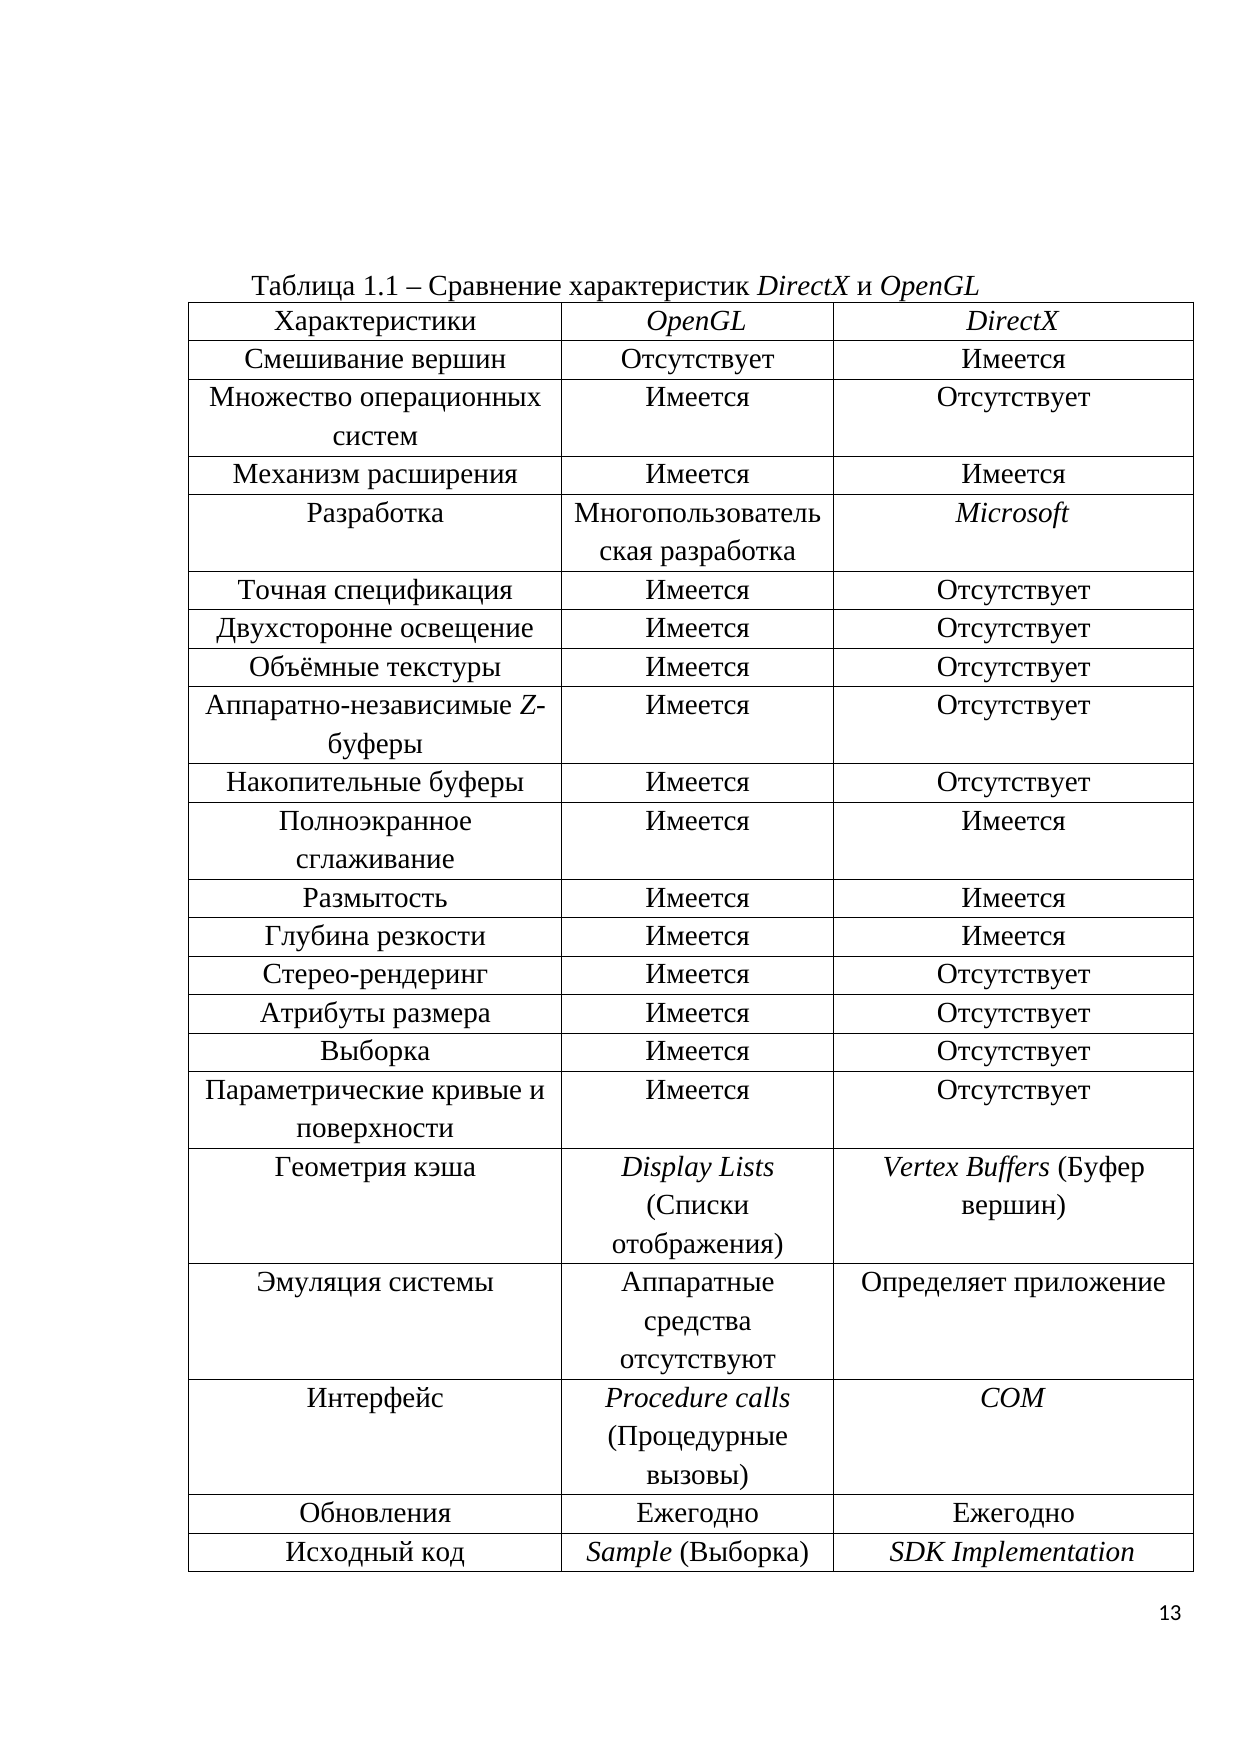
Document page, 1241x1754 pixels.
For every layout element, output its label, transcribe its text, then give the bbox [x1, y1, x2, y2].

table_cell Многопользовательская разработка [562, 495, 833, 571]
table_cell Имеется [562, 457, 833, 494]
table_cell Накопительные буферы [189, 764, 561, 802]
table_cell COM [834, 1380, 1193, 1494]
table_cell Vertex Buffers (Буфер вершин) [834, 1149, 1193, 1263]
table_cell Объёмные текстуры [189, 649, 561, 686]
table_cell Отсутствует [834, 764, 1193, 802]
table_cell Имеется [562, 957, 833, 994]
table_cell Имеется [562, 1034, 833, 1071]
table_cell Имеется [834, 457, 1193, 494]
table_cell Отсутствует [834, 687, 1193, 763]
table_cell Имеется [562, 880, 833, 917]
table_cell Атрибуты размера [189, 995, 561, 1032]
table_cell Sample (Выборка) [562, 1534, 833, 1571]
table_cell Отсутствует [834, 957, 1193, 994]
table_cell Выборка [189, 1034, 561, 1071]
table_cell Отсутствует [834, 572, 1193, 609]
table_cell Имеется [562, 1072, 833, 1148]
table_cell Смешивание вершин [189, 341, 561, 378]
table_cell Имеется [562, 610, 833, 648]
table_cell Отсутствует [834, 995, 1193, 1032]
table_cell Отсутствует [562, 341, 833, 378]
table_header OpenGL [562, 303, 833, 340]
table_cell Отсутствует [834, 1034, 1193, 1071]
table_cell Display Lists (Списки отображения) [562, 1149, 833, 1263]
table_cell Отсутствует [834, 380, 1193, 456]
table_cell Обновления [189, 1495, 561, 1533]
table_cell Ежегодно [834, 1495, 1193, 1533]
table_cell Имеется [562, 995, 833, 1032]
table_cell Имеется [562, 687, 833, 763]
table_cell Разработка [189, 495, 561, 571]
table_cell Имеется [562, 918, 833, 956]
table_cell Определяет приложение [834, 1264, 1193, 1379]
table_cell Стерео-рендеринг [189, 957, 561, 994]
table_cell Параметрические кривые и поверхности [189, 1072, 561, 1148]
table_cell Имеется [562, 803, 833, 879]
table_cell Microsoft [834, 495, 1193, 571]
table_cell Имеется [562, 649, 833, 686]
table_cell Имеется [834, 880, 1193, 917]
table_cell Размытость [189, 880, 561, 917]
text Таблица 1.1 – Сравнение характеристик DirectX и OpenGL [177, 264, 1181, 302]
table_cell Имеется [562, 572, 833, 609]
table_cell Имеется [834, 918, 1193, 956]
table_cell Геометрия кэша [189, 1149, 561, 1263]
table_cell Исходный код [189, 1534, 561, 1571]
table_cell Аппаратные средства отсутствуют [562, 1264, 833, 1379]
table_cell Точная спецификация [189, 572, 561, 609]
table_header DirectX [834, 303, 1193, 340]
table_cell Полноэкранное сглаживание [189, 803, 561, 879]
table_cell Имеется [562, 764, 833, 802]
table_cell Механизм расширения [189, 457, 561, 494]
table_cell Имеется [834, 341, 1193, 378]
table_cell Множество операционных систем [189, 380, 561, 456]
table_header Характеристики [189, 303, 561, 340]
table_cell Имеется [834, 803, 1193, 879]
table_cell Имеется [562, 380, 833, 456]
table_cell Двухсторонне освещение [189, 610, 561, 648]
table_cell Аппаратно-независимые Z-буферы [189, 687, 561, 763]
table_cell Отсутствует [834, 649, 1193, 686]
table_cell Отсутствует [834, 1072, 1193, 1148]
table_cell Интерфейс [189, 1380, 561, 1494]
table_cell Отсутствует [834, 610, 1193, 648]
table_cell Эмуляция системы [189, 1264, 561, 1379]
table_cell Глубина резкости [189, 918, 561, 956]
table_cell Procedure calls (Процедурные вызовы) [562, 1380, 833, 1494]
table_cell Ежегодно [562, 1495, 833, 1533]
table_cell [834, 1534, 1193, 1571]
